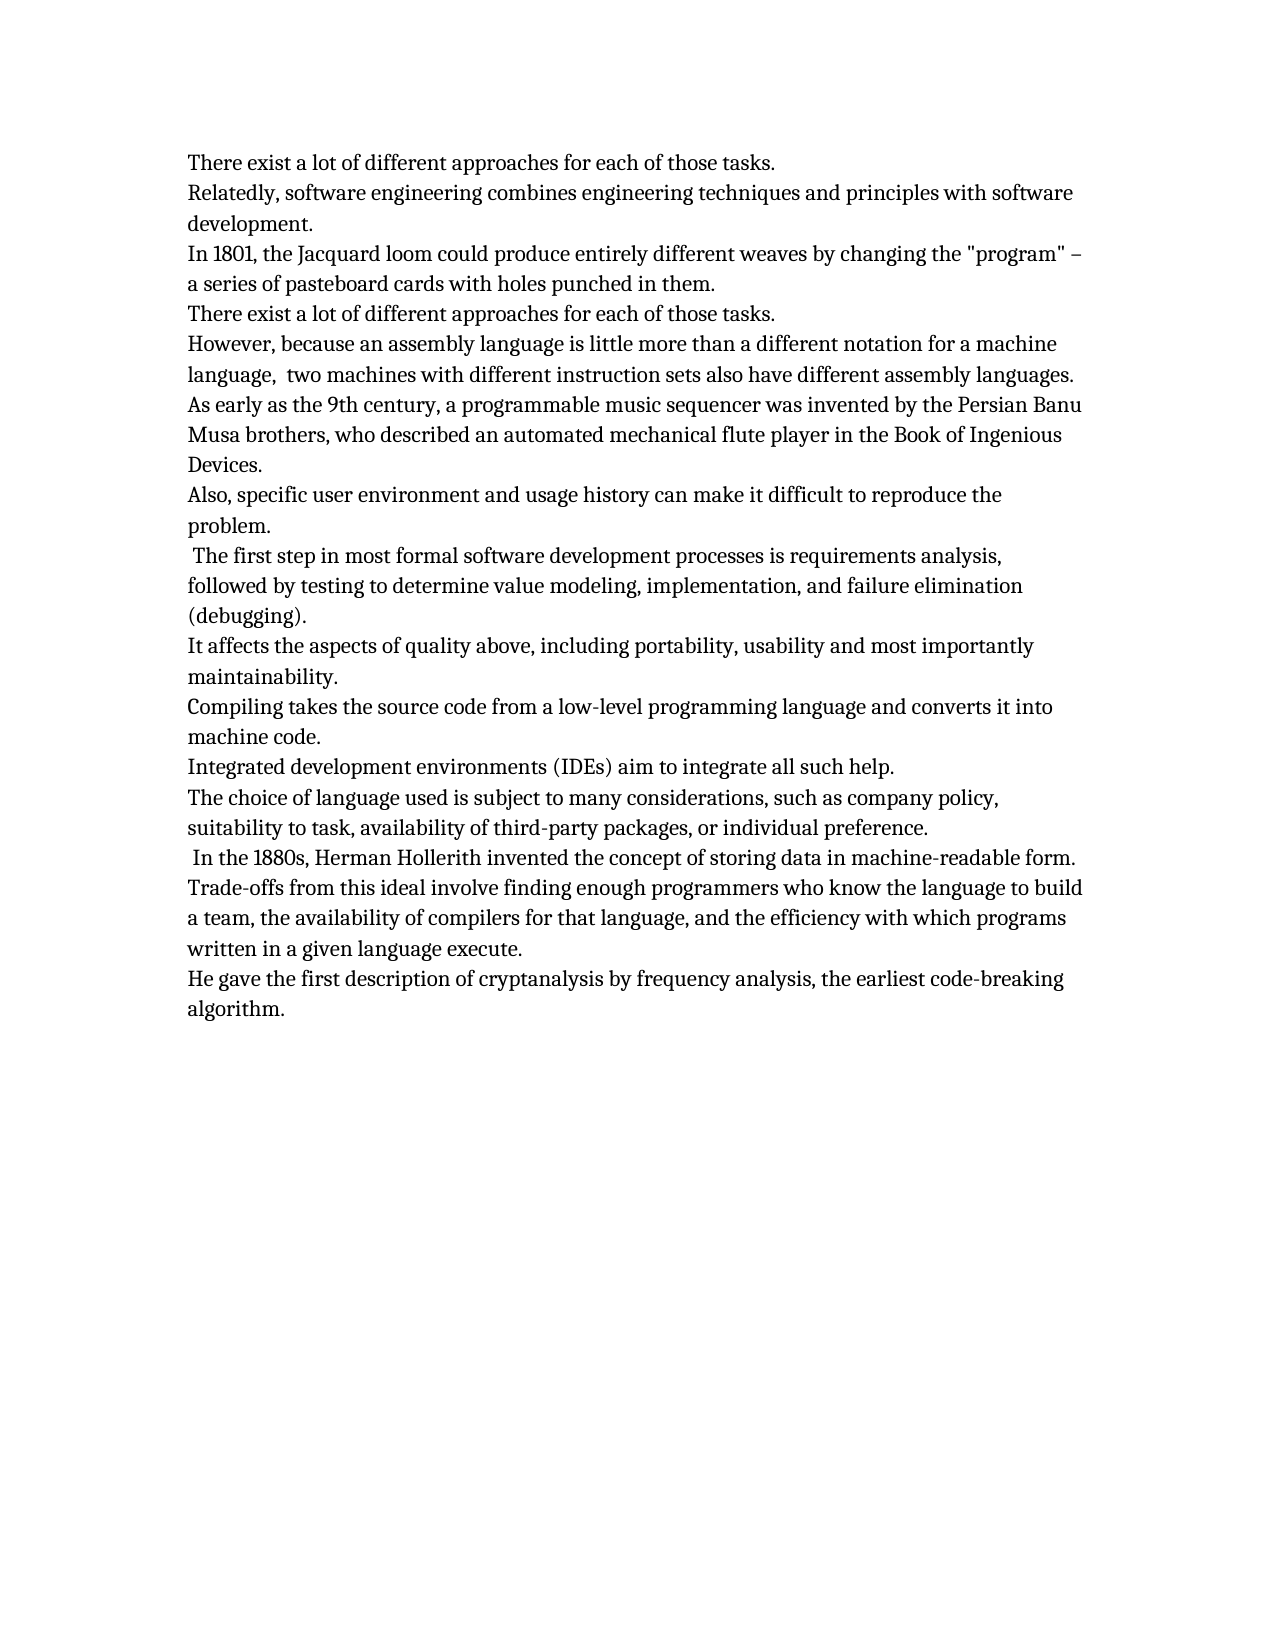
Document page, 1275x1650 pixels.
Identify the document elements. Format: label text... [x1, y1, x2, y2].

text There exist a lot of different approaches for each of those tasks. Relatedly, software engineering combines engineering techniques and principles with software development. In 1801, the Jacquard loom could produce entirely different weaves by changing the "program" – a series of pasteboard cards with holes punched in them. There exist a lot of different approaches for each of those tasks. However, because an assembly language is little more than a different notation for a machine language, two machines with different instruction sets also have different assembly languages. As early as the 9th century, a programmable music sequencer was invented by the Persian Banu Musa brothers, who described an automated mechanical flute player in the Book of Ingenious Devices. Also, specific user environment and usage history can make it difficult to reproduce the problem. The first step in most formal software development processes is requirements analysis, followed by testing to determine value modeling, implementation, and failure elimination (debugging). It affects the aspects of quality above, including portability, usability and most importantly maintainability. Compiling takes the source code from a low-level programming language and converts it into machine code. Integrated development environments (IDEs) aim to integrate all such help. The choice of language used is subject to many considerations, such as company policy, suitability to task, availability of third-party packages, or individual preference. In the 1880s, Herman Hollerith invented the concept of storing data in machine-readable form. Trade-offs from this ideal involve finding enough programmers who know the language to build a team, the availability of compilers for that language, and the efficiency with which programs written in a given language execute. He gave the first description of cryptanalysis by frequency analysis, the earliest code-breaking algorithm. [187, 150, 1087, 1022]
